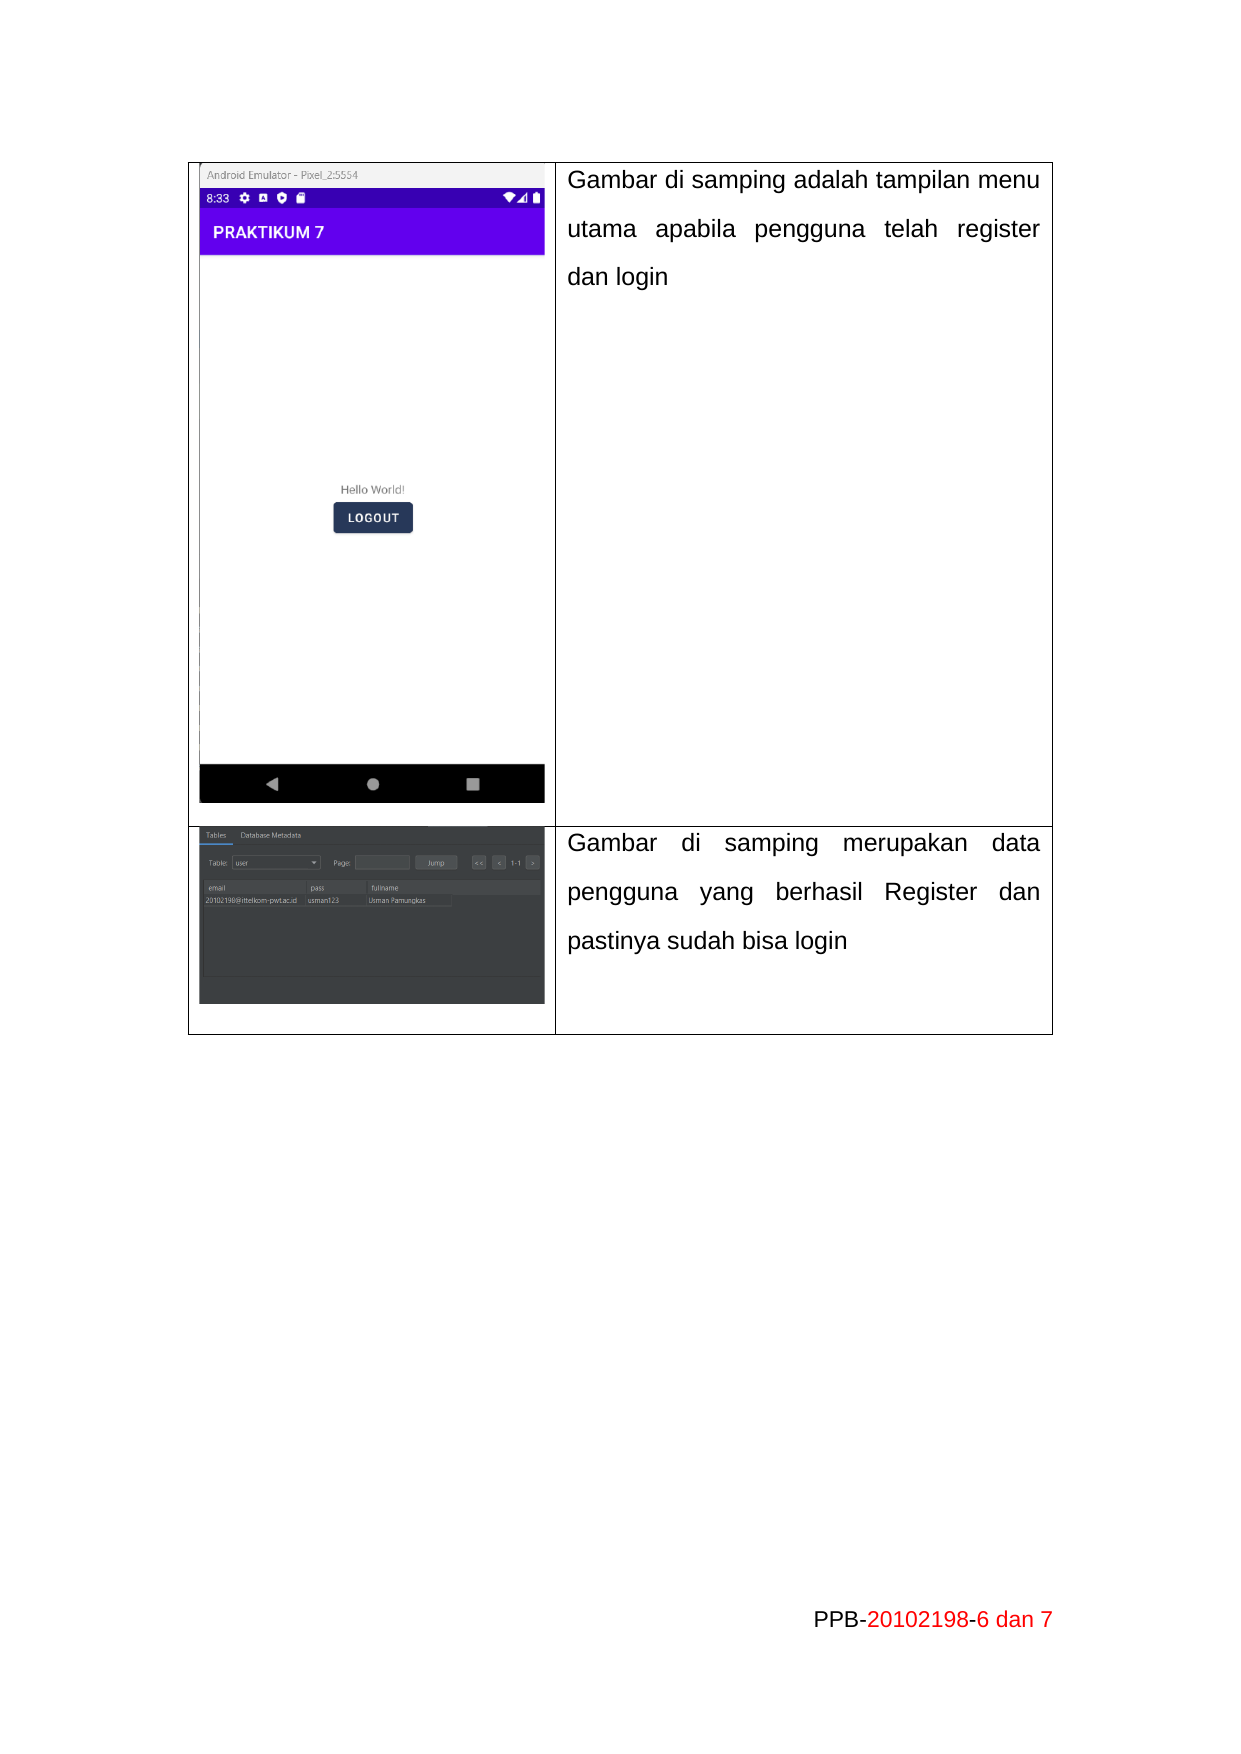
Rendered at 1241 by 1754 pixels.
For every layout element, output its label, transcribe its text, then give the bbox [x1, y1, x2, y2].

picture [199, 163, 545, 803]
picture [199, 826, 545, 1004]
table_cell [189, 163, 555, 826]
table_cell Gambar di samping merupakan data pengguna yang berhasil Register dan pastinya sudah bisa login [556, 827, 1052, 1034]
table_cell Gambar di samping adalah tampilan menu utama apabila pengguna telah register dan login [556, 163, 1052, 826]
table_cell [189, 827, 555, 1034]
